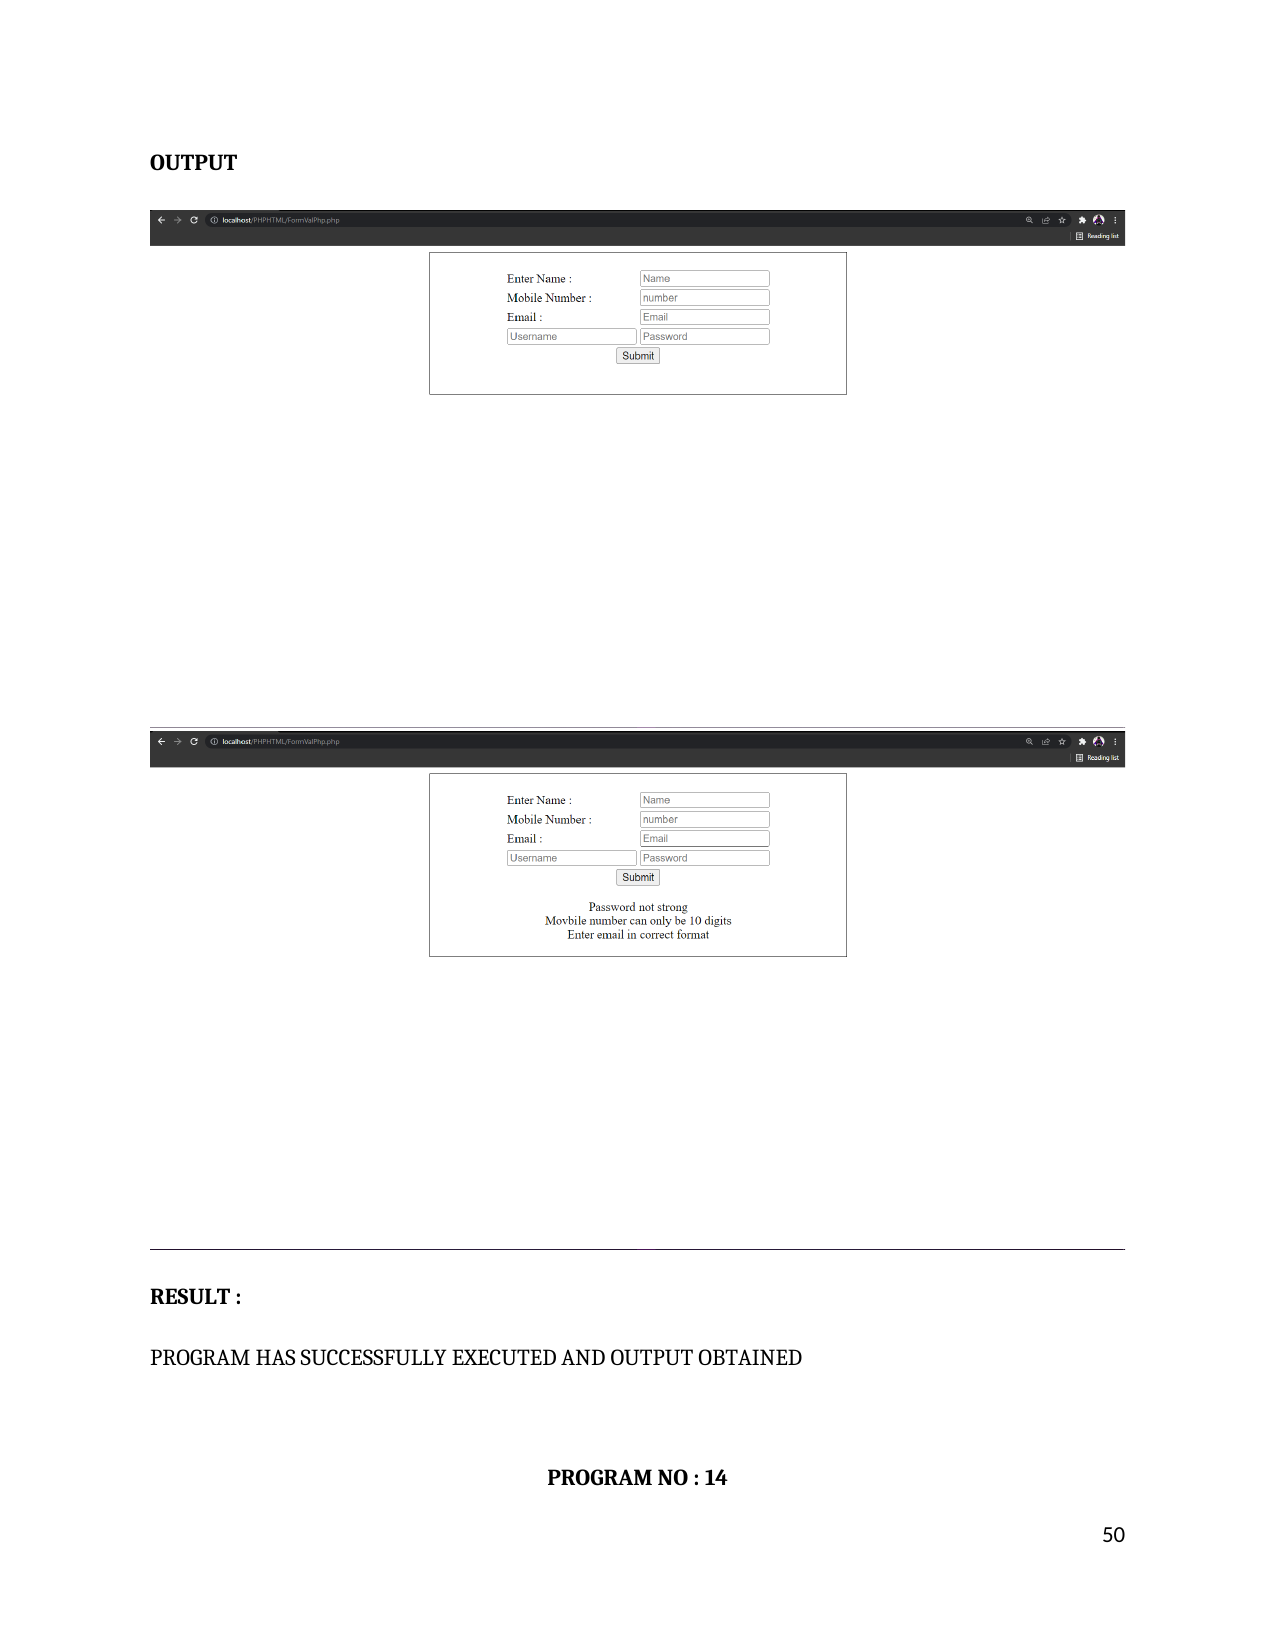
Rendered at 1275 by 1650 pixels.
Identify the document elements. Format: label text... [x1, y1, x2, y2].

picture [150, 210, 1125, 728]
text PROGRAM HAS SUCCESSFULLY EXECUTED AND OUTPUT OBTAINED [150, 1344, 1125, 1371]
text OUTPUT [150, 150, 1125, 176]
picture [150, 731, 1125, 1250]
text RESULT : [150, 1284, 1125, 1310]
text PROGRAM NO : 14 [150, 1465, 1125, 1492]
